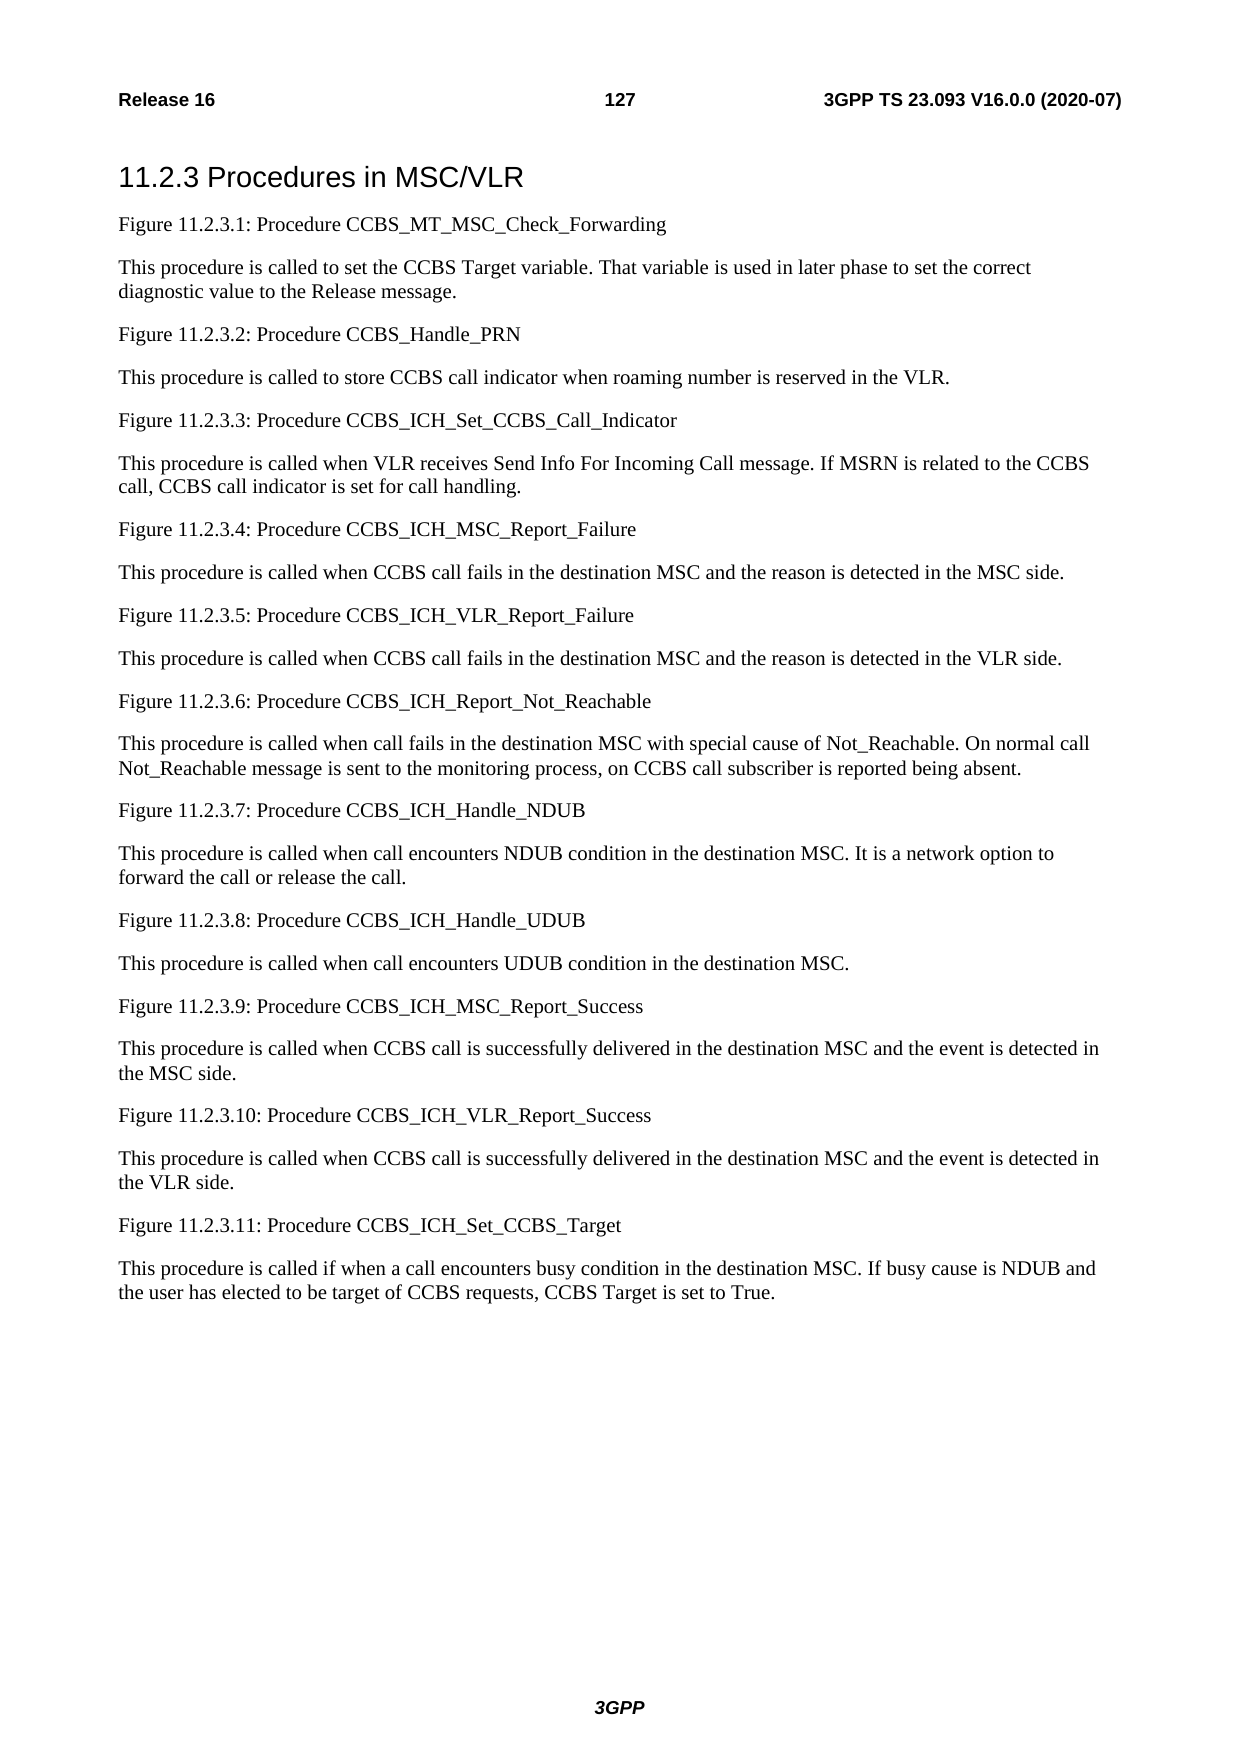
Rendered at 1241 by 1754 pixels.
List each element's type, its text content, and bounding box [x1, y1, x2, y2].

text Figure 11.2.3.11: Procedure CCBS_ICH_Set_CCBS_Target [118, 1213, 1122, 1237]
text Figure 11.2.3.10: Procedure CCBS_ICH_VLR_Report_Success [118, 1103, 1122, 1127]
text This procedure is called when call encounters UDUB condition in the destination MSC. [118, 951, 1122, 975]
text This procedure is called when CCBS call is successfully delivered in the destination MSC and the event is detected in the MSC side. [118, 1036, 1122, 1084]
text This procedure is called when CCBS call fails in the destination MSC and the reason is detected in the MSC side. [118, 560, 1122, 584]
text Figure 11.2.3.7: Procedure CCBS_ICH_Handle_NDUB [118, 798, 1122, 822]
text This procedure is called when call encounters NDUB condition in the destination MSC. It is a network option to forward the call or release the call. [118, 841, 1122, 889]
text This procedure is called when CCBS call is successfully delivered in the destination MSC and the event is detected in the VLR side. [118, 1146, 1122, 1194]
text This procedure is called when call fails in the destination MSC with special cause of Not_Reachable. On normal call Not_Reachable message is sent to the monitoring process, on CCBS call subscriber is reported being absent. [118, 731, 1122, 779]
text This procedure is called when VLR receives Send Info For Incoming Call message. If MSRN is related to the CCBS call, CCBS call indicator is set for call handling. [118, 450, 1122, 498]
subtitle 11.2.3 Procedures in MSC/VLR [118, 160, 1122, 193]
text This procedure is called when CCBS call fails in the destination MSC and the reason is detected in the VLR side. [118, 646, 1122, 670]
text Figure 11.2.3.9: Procedure CCBS_ICH_MSC_Report_Success [118, 993, 1122, 1018]
text This procedure is called to set the CCBS Target variable. That variable is used in later phase to set the correct diagnostic value to the Release message. [118, 255, 1122, 303]
text This procedure is called to store CCBS call indicator when roaming number is reserved in the VLR. [118, 365, 1122, 389]
text Figure 11.2.3.6: Procedure CCBS_ICH_Report_Not_Reachable [118, 688, 1122, 713]
text Figure 11.2.3.1: Procedure CCBS_MT_MSC_Check_Forwarding [118, 212, 1122, 236]
text Figure 11.2.3.4: Procedure CCBS_ICH_MSC_Report_Failure [118, 517, 1122, 541]
text Figure 11.2.3.5: Procedure CCBS_ICH_VLR_Report_Failure [118, 603, 1122, 627]
text This procedure is called if when a call encounters busy condition in the destination MSC. If busy cause is NDUB and the user has elected to be target of CCBS requests, CCBS Target is set to True. [118, 1256, 1122, 1304]
text Figure 11.2.3.3: Procedure CCBS_ICH_Set_CCBS_Call_Indicator [118, 408, 1122, 432]
text Figure 11.2.3.2: Procedure CCBS_Handle_PRN [118, 322, 1122, 346]
text Figure 11.2.3.8: Procedure CCBS_ICH_Handle_UDUB [118, 908, 1122, 932]
